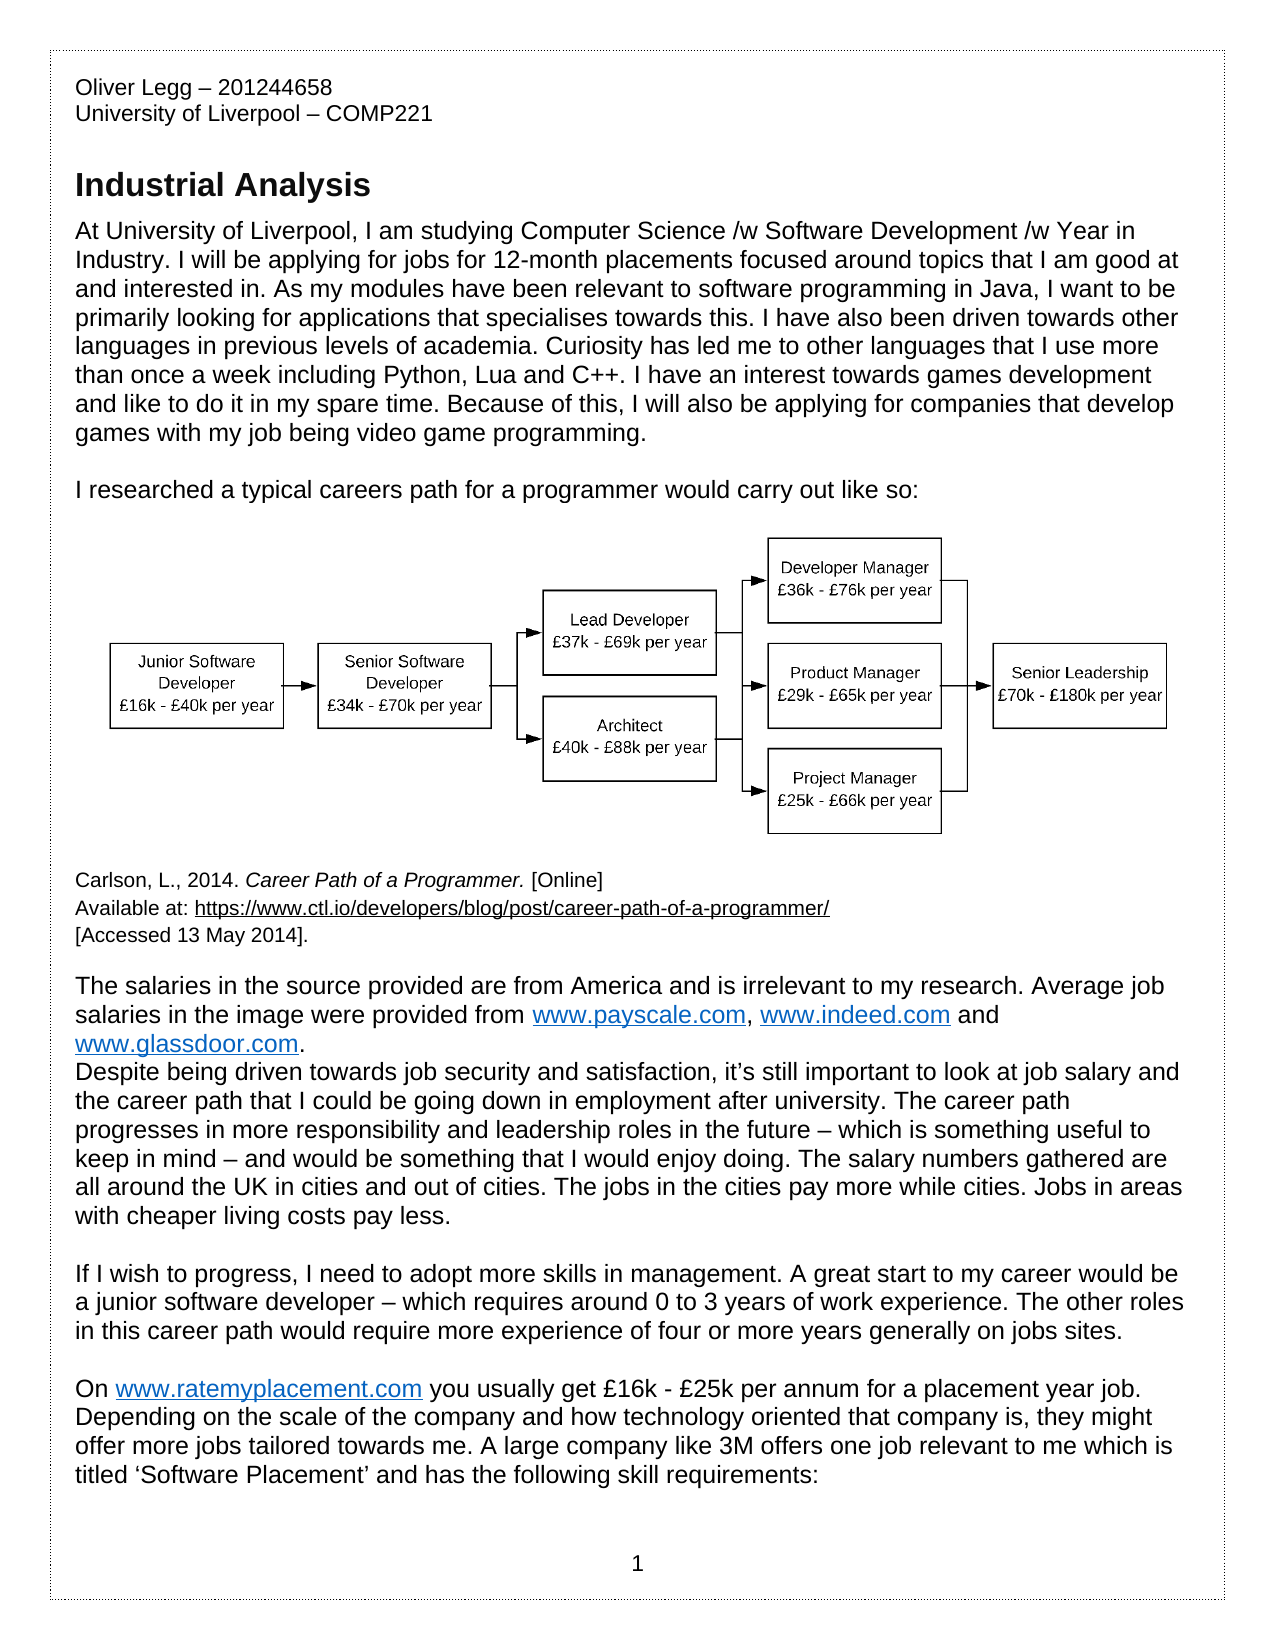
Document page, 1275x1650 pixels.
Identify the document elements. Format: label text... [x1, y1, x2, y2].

text Despite being driven towards job security and satisfaction, it’s still important to look at job salary and the career path that I could be going down in employment after university. The career path progresses in more responsibility and leadership roles in the future – which is something useful to keep in mind – and would be something that I would enjoy doing. The salary numbers gathered are all around the UK in cities and out of cities. The jobs in the cities pay more while cities. Jobs in areas with cheaper living costs pay less. [75, 1057, 1200, 1230]
subtitle Industrial Analysis [75, 165, 1200, 204]
text On www.ratemyplacement.com you usually get £16k - £25k per annum for a placement year job. Depending on the scale of the company and how technology oriented that company is, they might offer more jobs tailored towards me. A large company like 3M offers one job relevant to me which is titled ‘Software Placement’ and has the following skill requirements: [75, 1374, 1200, 1489]
text I researched a typical careers path for a programmer would carry out like so: [75, 475, 1200, 503]
text At University of Liverpool, I am studying Computer Science /w Software Development /w Year in Industry. I will be applying for jobs for 12-month placements focused around topics that I am good at and interested in. As my modules have been relevant to software programming in Java, I want to be primarily looking for applications that specialises towards this. I have also been driven towards other languages in previous levels of academia. Curiosity has led me to other languages that I use more than once a week including Python, Lua and C++. I have an interest towards games development and like to do it in my spare time. Because of this, I will also be applying for companies that develop games with my job being video game programming. [75, 216, 1200, 446]
text If I wish to progress, I need to adopt more skills in management. A great start to my career would be a junior software developer – which requires around 0 to 3 years of work experience. The other roles in this career path would require more experience of four or more years generally on jobs sites. [75, 1259, 1200, 1345]
picture [75, 503, 1200, 868]
